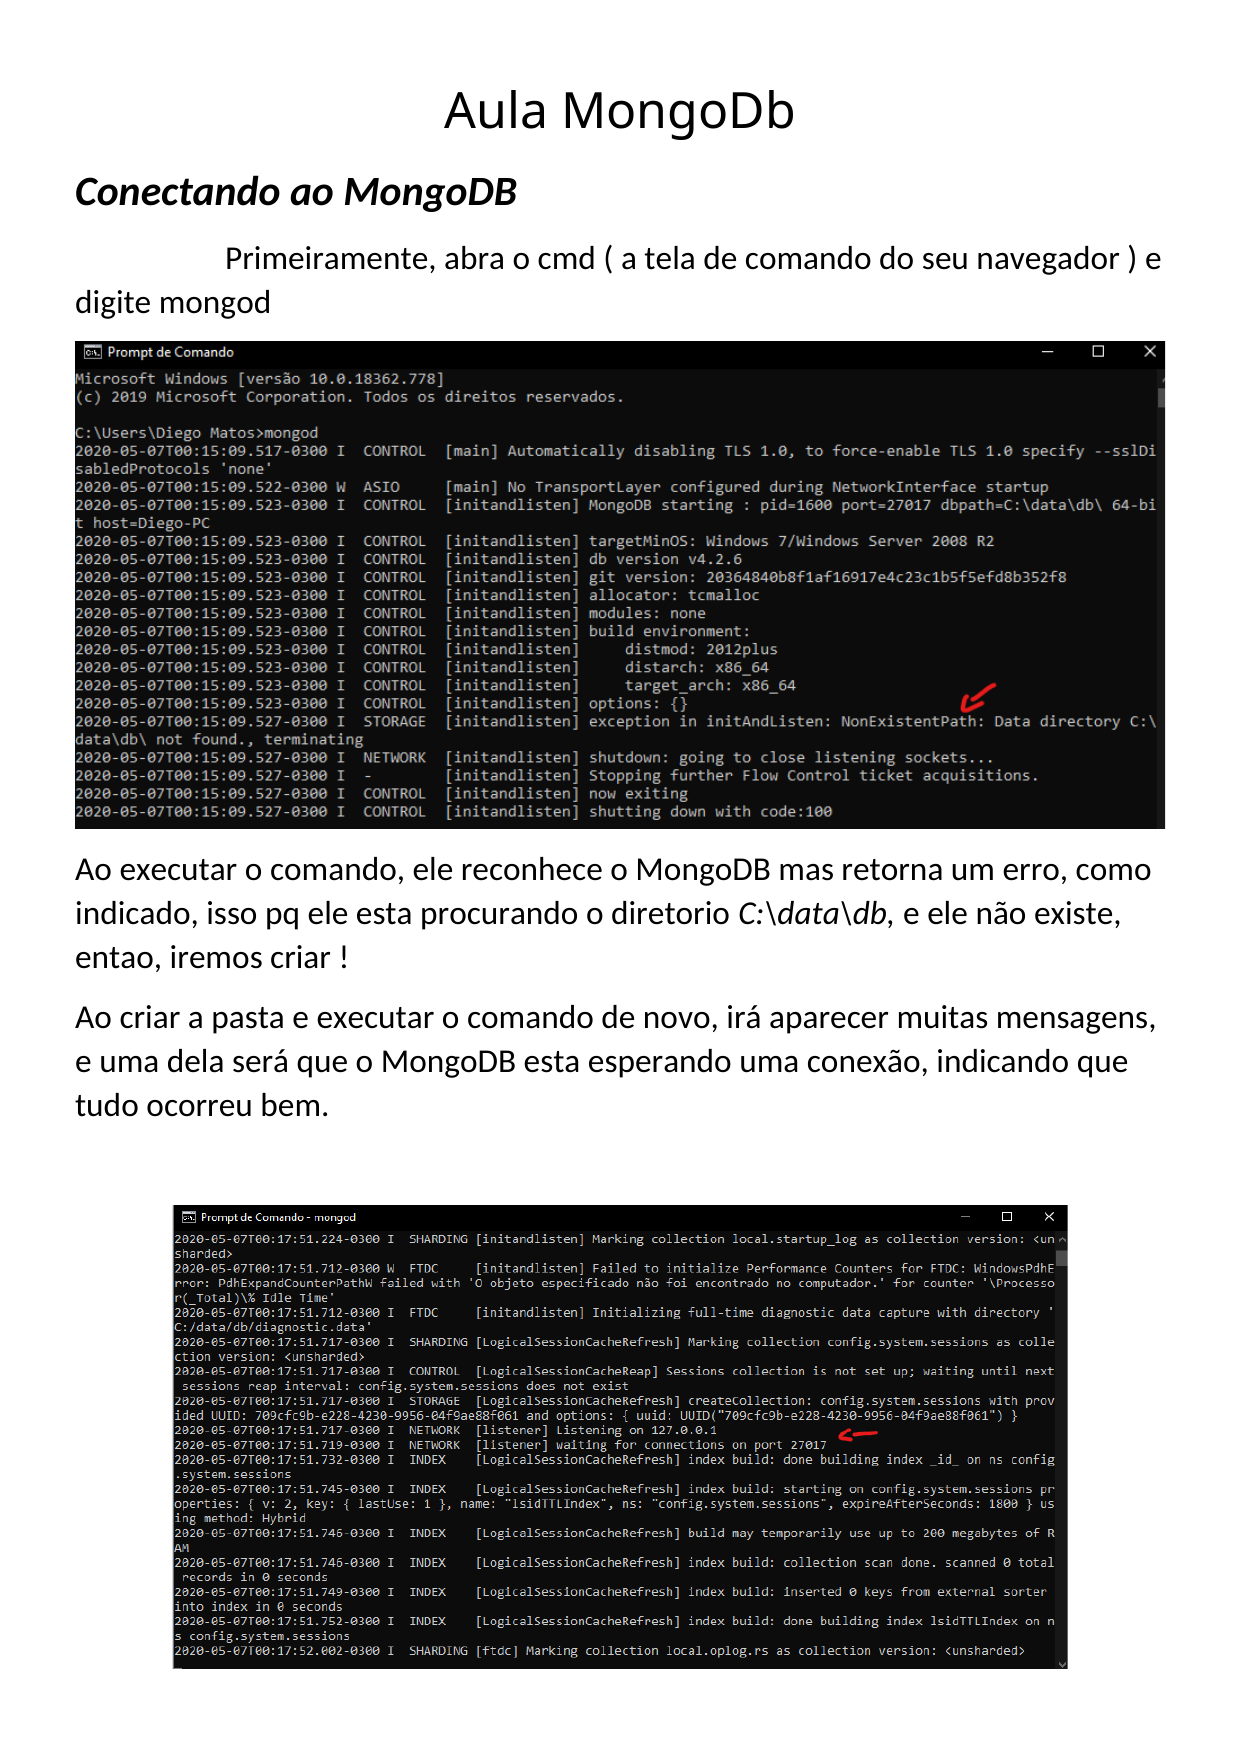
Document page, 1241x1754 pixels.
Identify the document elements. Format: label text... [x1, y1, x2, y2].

text Conectando ao MongoDB [75, 165, 1165, 216]
text Ao executar o comando, ele reconhece o MongoDB mas retorna um erro, como indicado, isso pq ele esta procurando o diretorio C:\data\db, e ele não existe, entao, iremos criar ! [75, 848, 1165, 976]
picture [75, 341, 1166, 829]
text Aula MongoDb [75, 75, 1165, 143]
picture [172, 1205, 1068, 1669]
text Primeiramente, abra o cmd ( a tela de comando do seu navegador ) e digite mongod [75, 237, 1165, 321]
text Ao criar a pasta e executar o comando de novo, irá aparecer muitas mensagens, e uma dela será que o MongoDB esta esperando uma conexão, indicando que tudo ocorreu bem. [75, 996, 1165, 1125]
